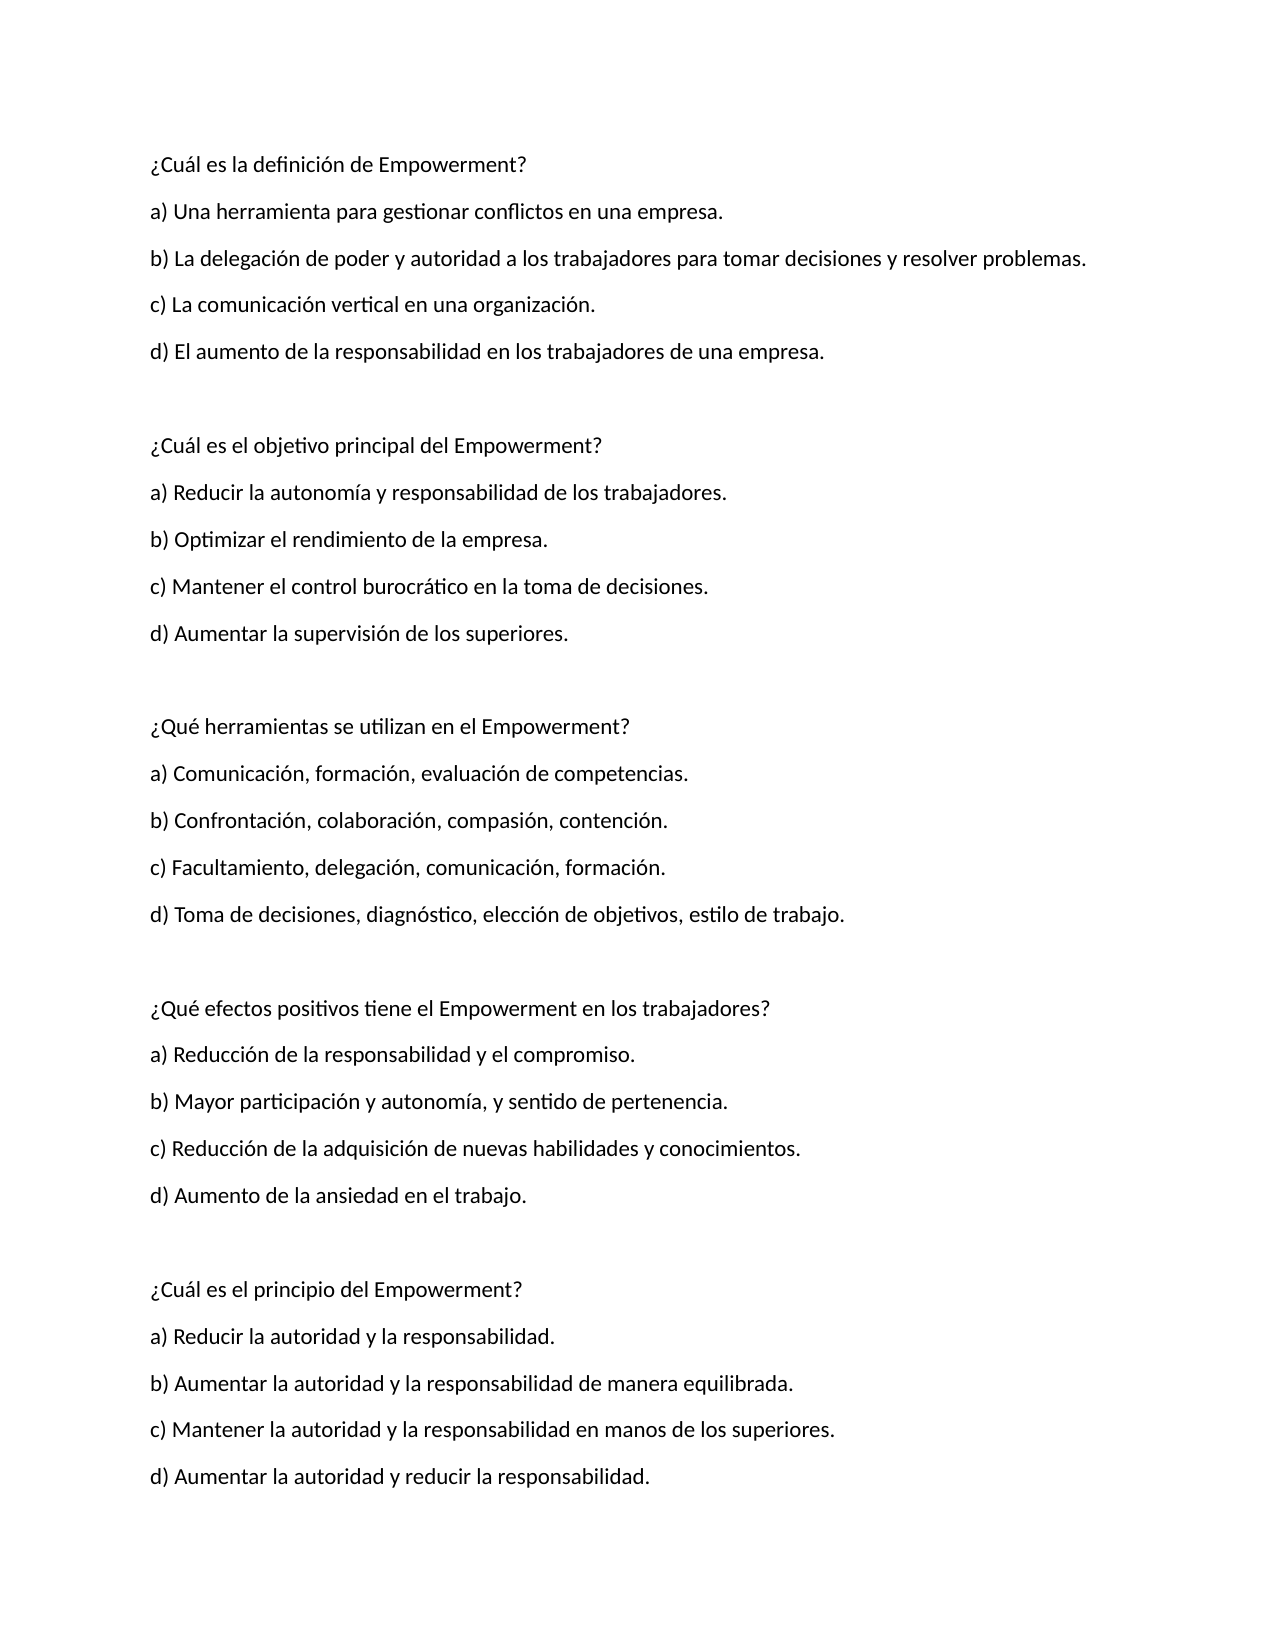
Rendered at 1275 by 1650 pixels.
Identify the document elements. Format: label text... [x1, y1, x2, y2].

text a) Una herramienta para gestionar conflictos en una empresa. [150, 197, 1125, 225]
text c) Reducción de la adquisición de nuevas habilidades y conocimientos. [150, 1134, 1125, 1162]
text ¿Cuál es el objetivo principal del Empowerment? [150, 431, 1125, 459]
text b) Aumentar la autoridad y la responsabilidad de manera equilibrada. [150, 1369, 1125, 1397]
text d) Aumentar la autoridad y reducir la responsabilidad. [150, 1462, 1125, 1491]
text a) Reducir la autoridad y la responsabilidad. [150, 1322, 1125, 1350]
text ¿Cuál es el principio del Empowerment? [150, 1275, 1125, 1303]
text b) Mayor participación y autonomía, y sentido de pertenencia. [150, 1087, 1125, 1116]
text d) Aumentar la supervisión de los superiores. [150, 619, 1125, 647]
text ¿Cuál es la definición de Empowerment? [150, 150, 1125, 178]
text c) Mantener la autoridad y la responsabilidad en manos de los superiores. [150, 1416, 1125, 1444]
text c) La comunicación vertical en una organización. [150, 291, 1125, 319]
text d) Aumento de la ansiedad en el trabajo. [150, 1181, 1125, 1209]
text d) Toma de decisiones, diagnóstico, elección de objetivos, estilo de trabajo. [150, 900, 1125, 928]
text b) Optimizar el rendimiento de la empresa. [150, 525, 1125, 553]
text c) Mantener el control burocrático en la toma de decisiones. [150, 572, 1125, 600]
text a) Reducción de la responsabilidad y el compromiso. [150, 1041, 1125, 1069]
text ¿Qué efectos positivos tiene el Empowerment en los trabajadores? [150, 994, 1125, 1022]
text b) Confrontación, colaboración, compasión, contención. [150, 806, 1125, 834]
text ¿Qué herramientas se utilizan en el Empowerment? [150, 712, 1125, 741]
text d) El aumento de la responsabilidad en los trabajadores de una empresa. [150, 337, 1125, 366]
text b) La delegación de poder y autoridad a los trabajadores para tomar decisiones y resolver problemas. [150, 244, 1125, 272]
text a) Reducir la autonomía y responsabilidad de los trabajadores. [150, 478, 1125, 506]
text c) Facultamiento, delegación, comunicación, formación. [150, 853, 1125, 881]
text a) Comunicación, formación, evaluación de competencias. [150, 759, 1125, 787]
